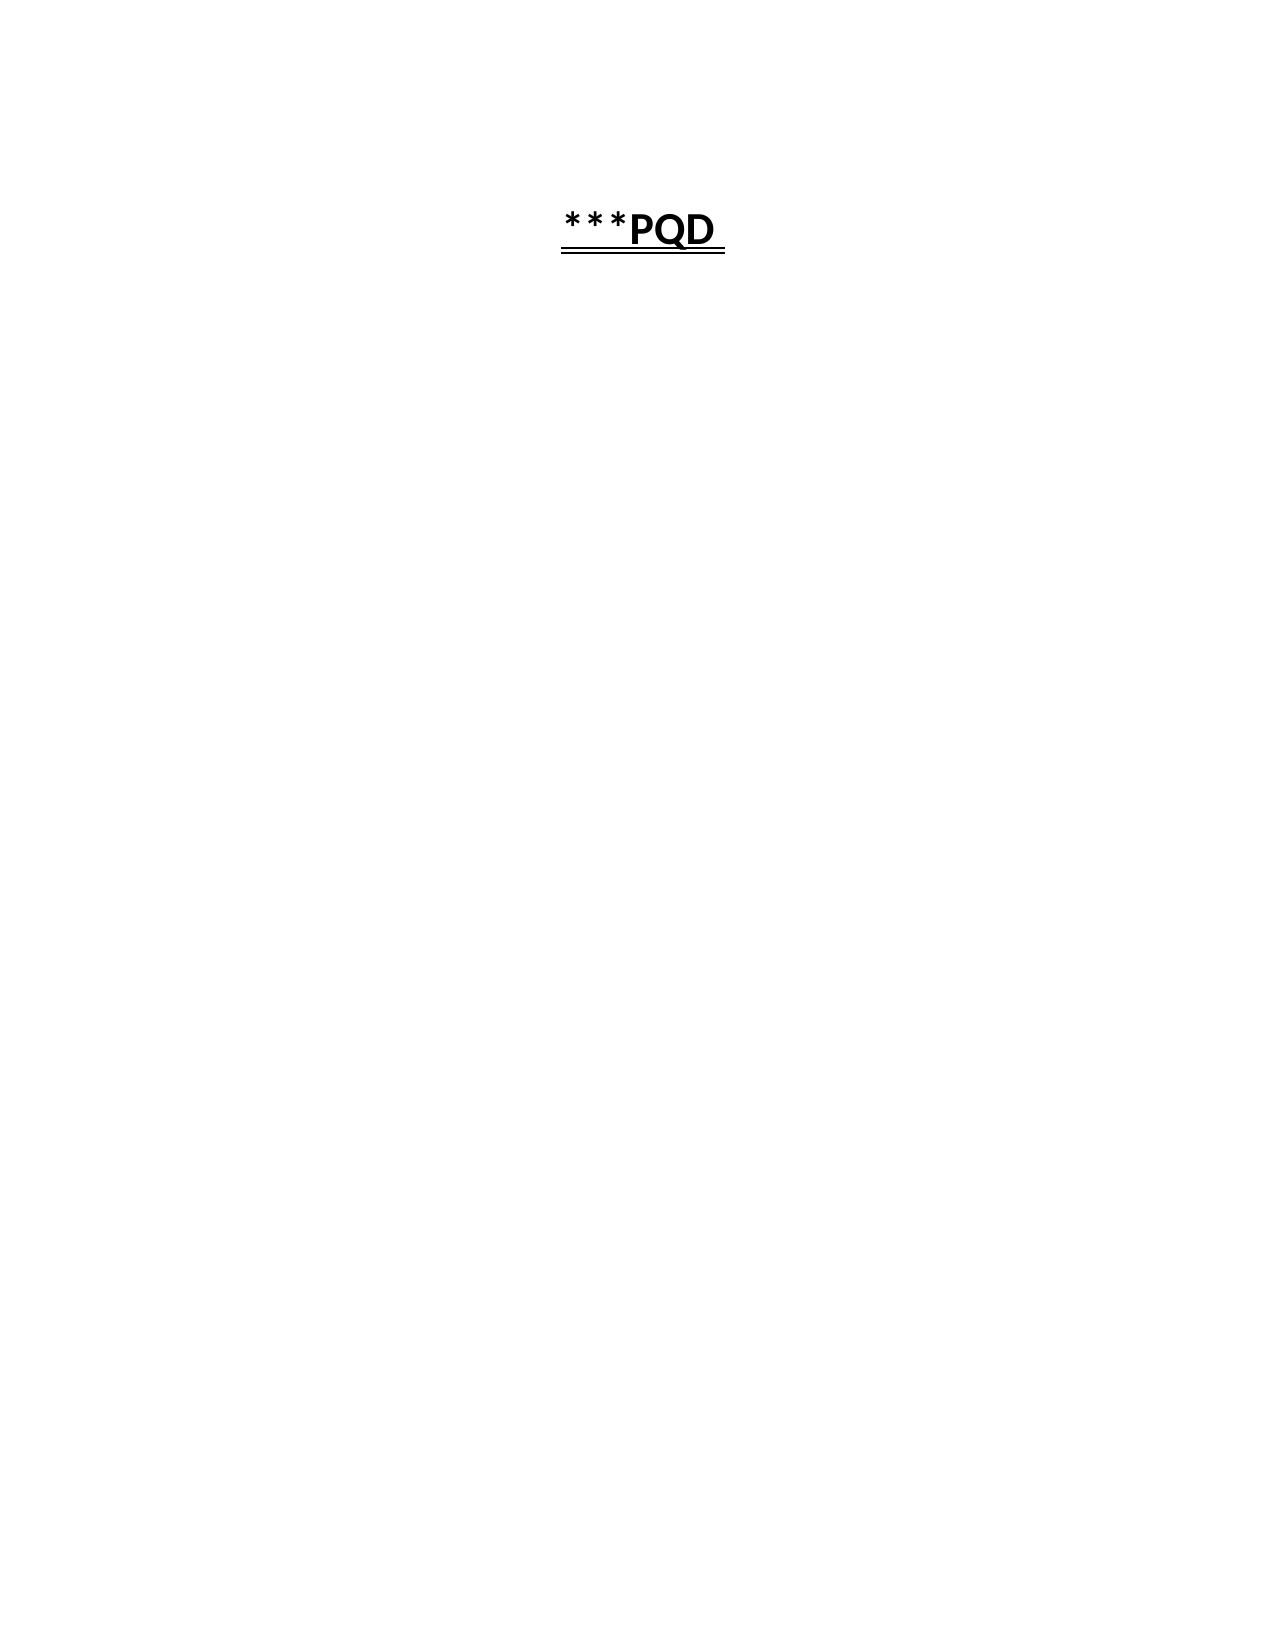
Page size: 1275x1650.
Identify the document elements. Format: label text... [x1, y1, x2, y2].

subtitle ***PQD [150, 200, 1125, 256]
